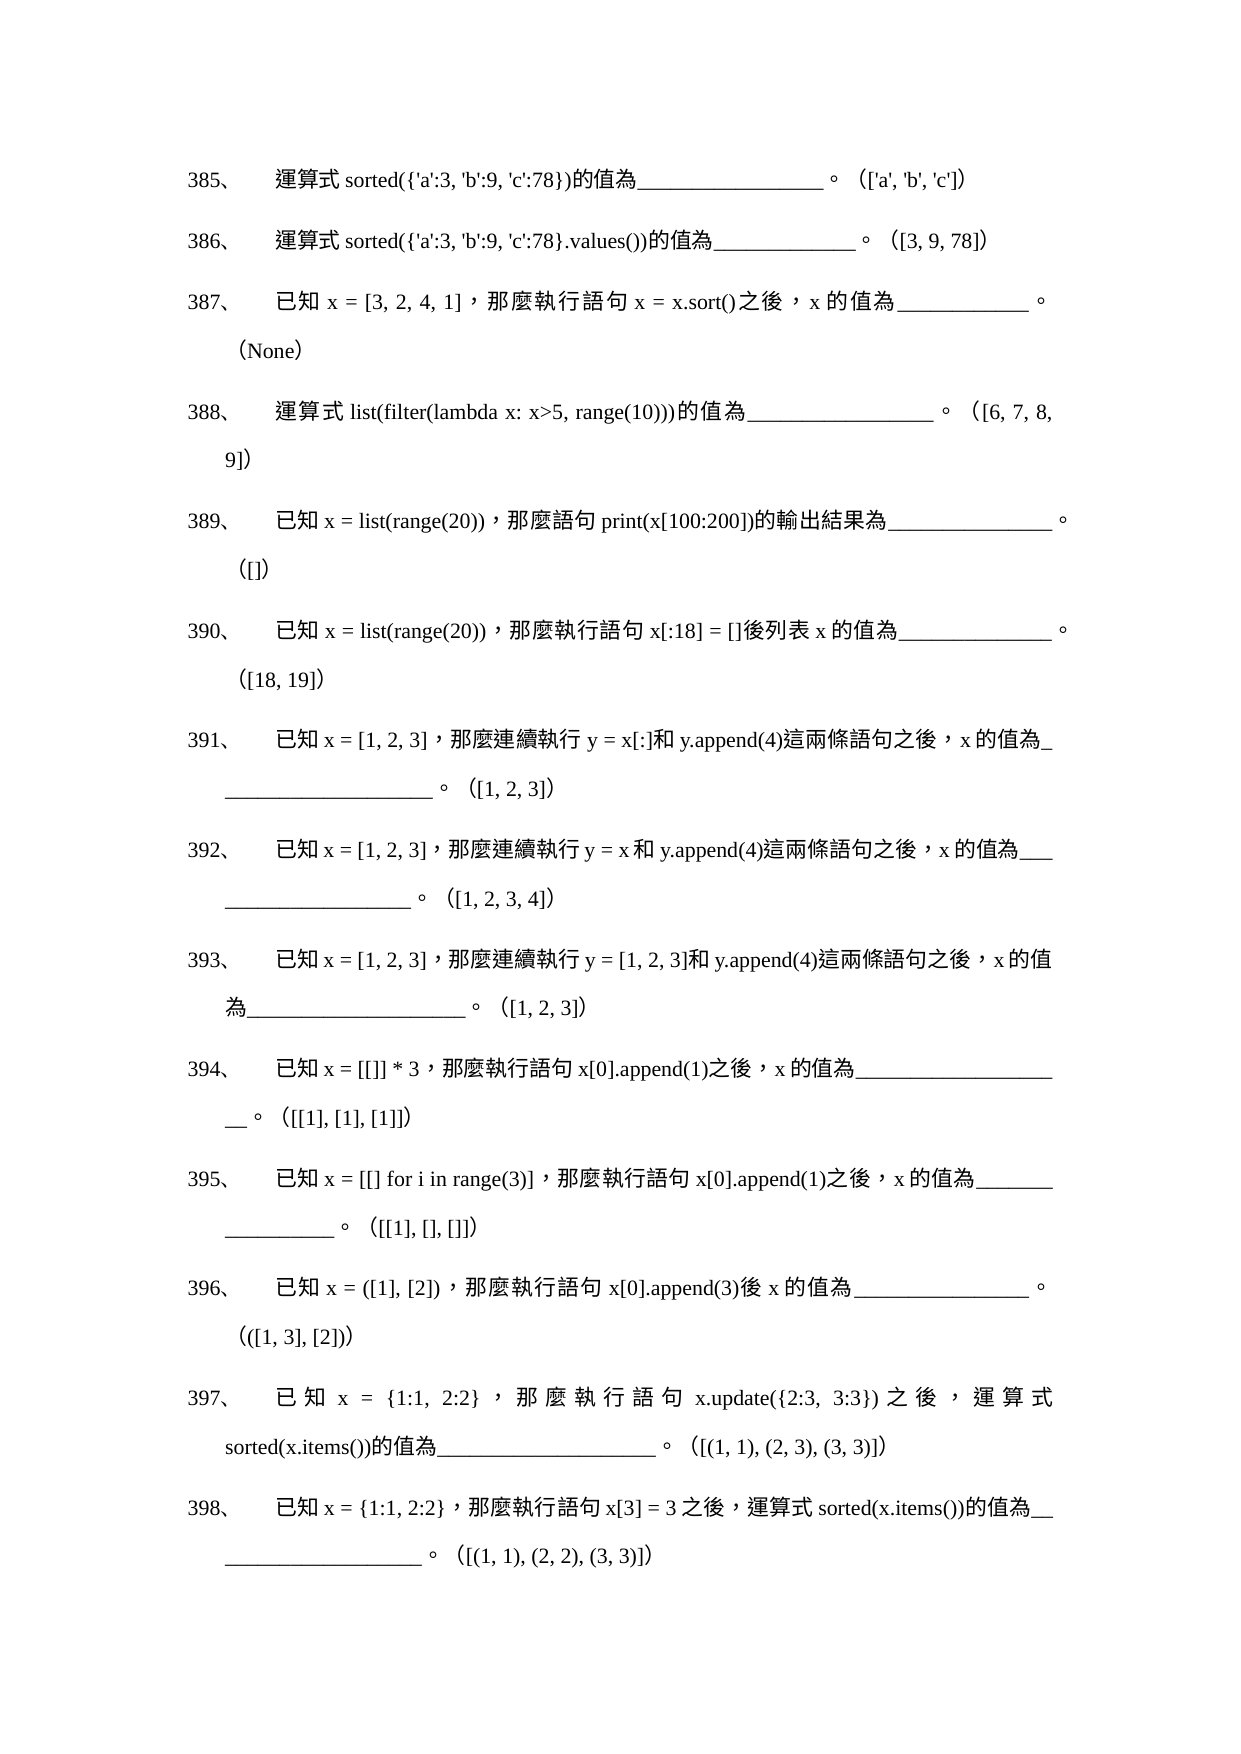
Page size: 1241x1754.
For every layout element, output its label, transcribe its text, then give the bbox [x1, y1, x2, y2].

list 已知x = list(range(20))，那麼執行語句x[:18] = []後列表x的值為______________。（[18, 19]） [187, 612, 1053, 694]
list 已知x = [[] for i in range(3)]，那麼執行語句x[0].append(1)之後，x的值為_________________。（[[1], [], []]） [187, 1160, 1053, 1242]
list 已知x = list(range(20))，那麼語句print(x[100:200])的輸出結果為_______________。（[]） [187, 503, 1053, 584]
list 已知x = {1:1, 2:2}，那麼執行語句x[3] = 3之後，運算式sorted(x.items())的值為____________________。（[(1, 1), (2, 2), (3, 3)]） [187, 1489, 1053, 1570]
list 已知x = ([1], [2])，那麼執行語句x[0].append(3)後x的值為________________。（([1, 3], [2])） [187, 1270, 1053, 1351]
list 已知x = {1:1, 2:2}，那麼執行語句x.update({2:3, 3:3})之後，運算式sorted(x.items())的值為____________________。（[(1, 1), (2, 3), (3, 3)]） [187, 1379, 1053, 1461]
list 已知x = [1, 2, 3]，那麼連續執行y = x和y.append(4)這兩條語句之後，x的值為____________________。（[1, 2, 3, 4]） [187, 832, 1053, 913]
list 運算式sorted({'a':3, 'b':9, 'c':78})的值為_________________。（['a', 'b', 'c']） [187, 162, 1053, 194]
list 已知x = [1, 2, 3]，那麼連續執行y = x[:]和y.append(4)這兩條語句之後，x的值為____________________。（[1, 2, 3]） [187, 722, 1053, 803]
list 運算式sorted({'a':3, 'b':9, 'c':78}.values())的值為_____________。（[3, 9, 78]） [187, 223, 1053, 255]
list 已知x = [[]] * 3，那麼執行語句x[0].append(1)之後，x的值為____________________。（[[1], [1], [1]]） [187, 1051, 1053, 1132]
list 已知x = [1, 2, 3]，那麼連續執行y = [1, 2, 3]和y.append(4)這兩條語句之後，x的值為____________________。（[1, 2, 3]） [187, 941, 1053, 1022]
list 已知x = [3, 2, 4, 1]，那麼執行語句x = x.sort()之後，x的值為____________。（None） [187, 284, 1053, 365]
list 運算式list(filter(lambda x: x>5, range(10)))的值為_________________。（[6, 7, 8, 9]） [187, 393, 1053, 474]
